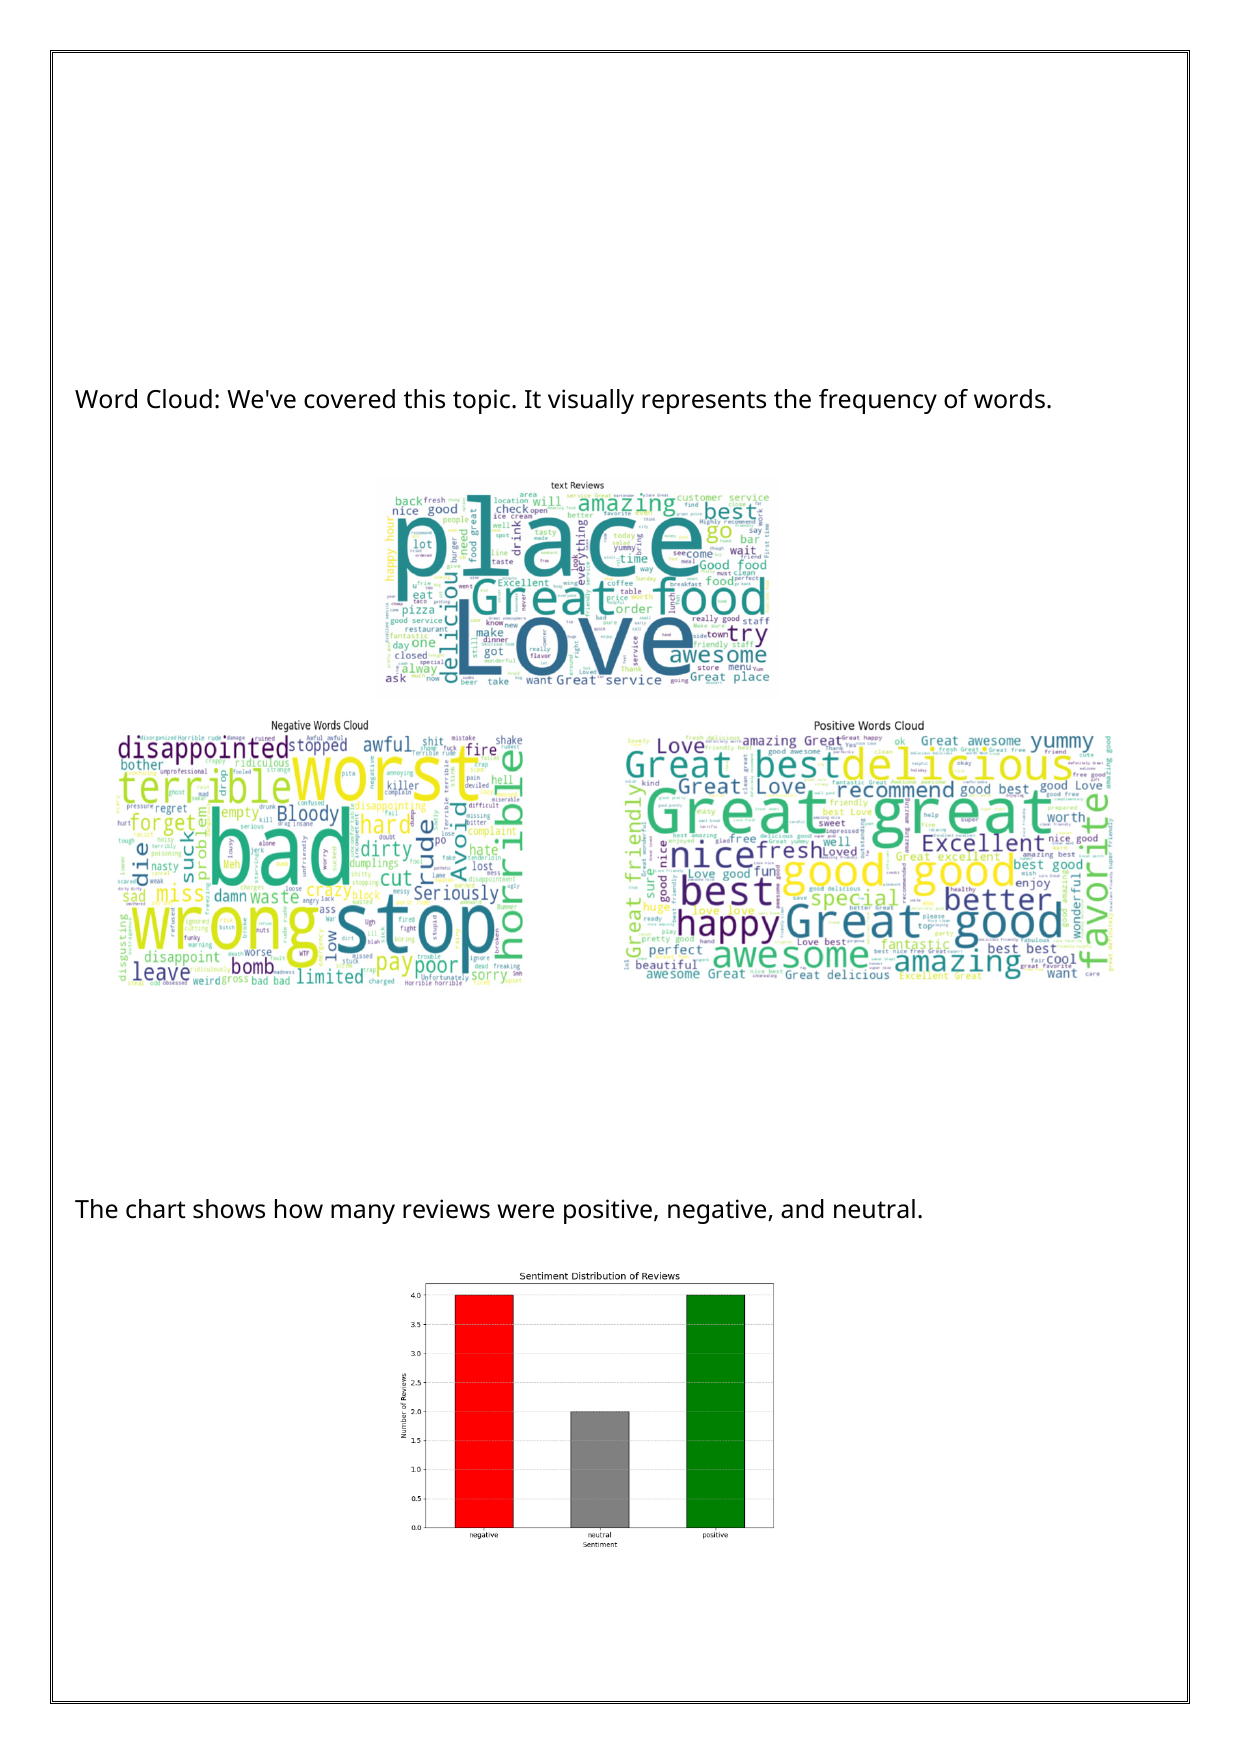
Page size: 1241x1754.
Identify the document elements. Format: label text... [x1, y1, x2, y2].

text Word Cloud: We've covered this topic. It visually represents the frequency of words. [75, 382, 1165, 416]
picture [111, 715, 559, 989]
picture [373, 477, 781, 699]
text The chart shows how many reviews were positive, negative, and neutral. [75, 1192, 1165, 1226]
picture [615, 715, 1143, 990]
picture [396, 1267, 778, 1553]
